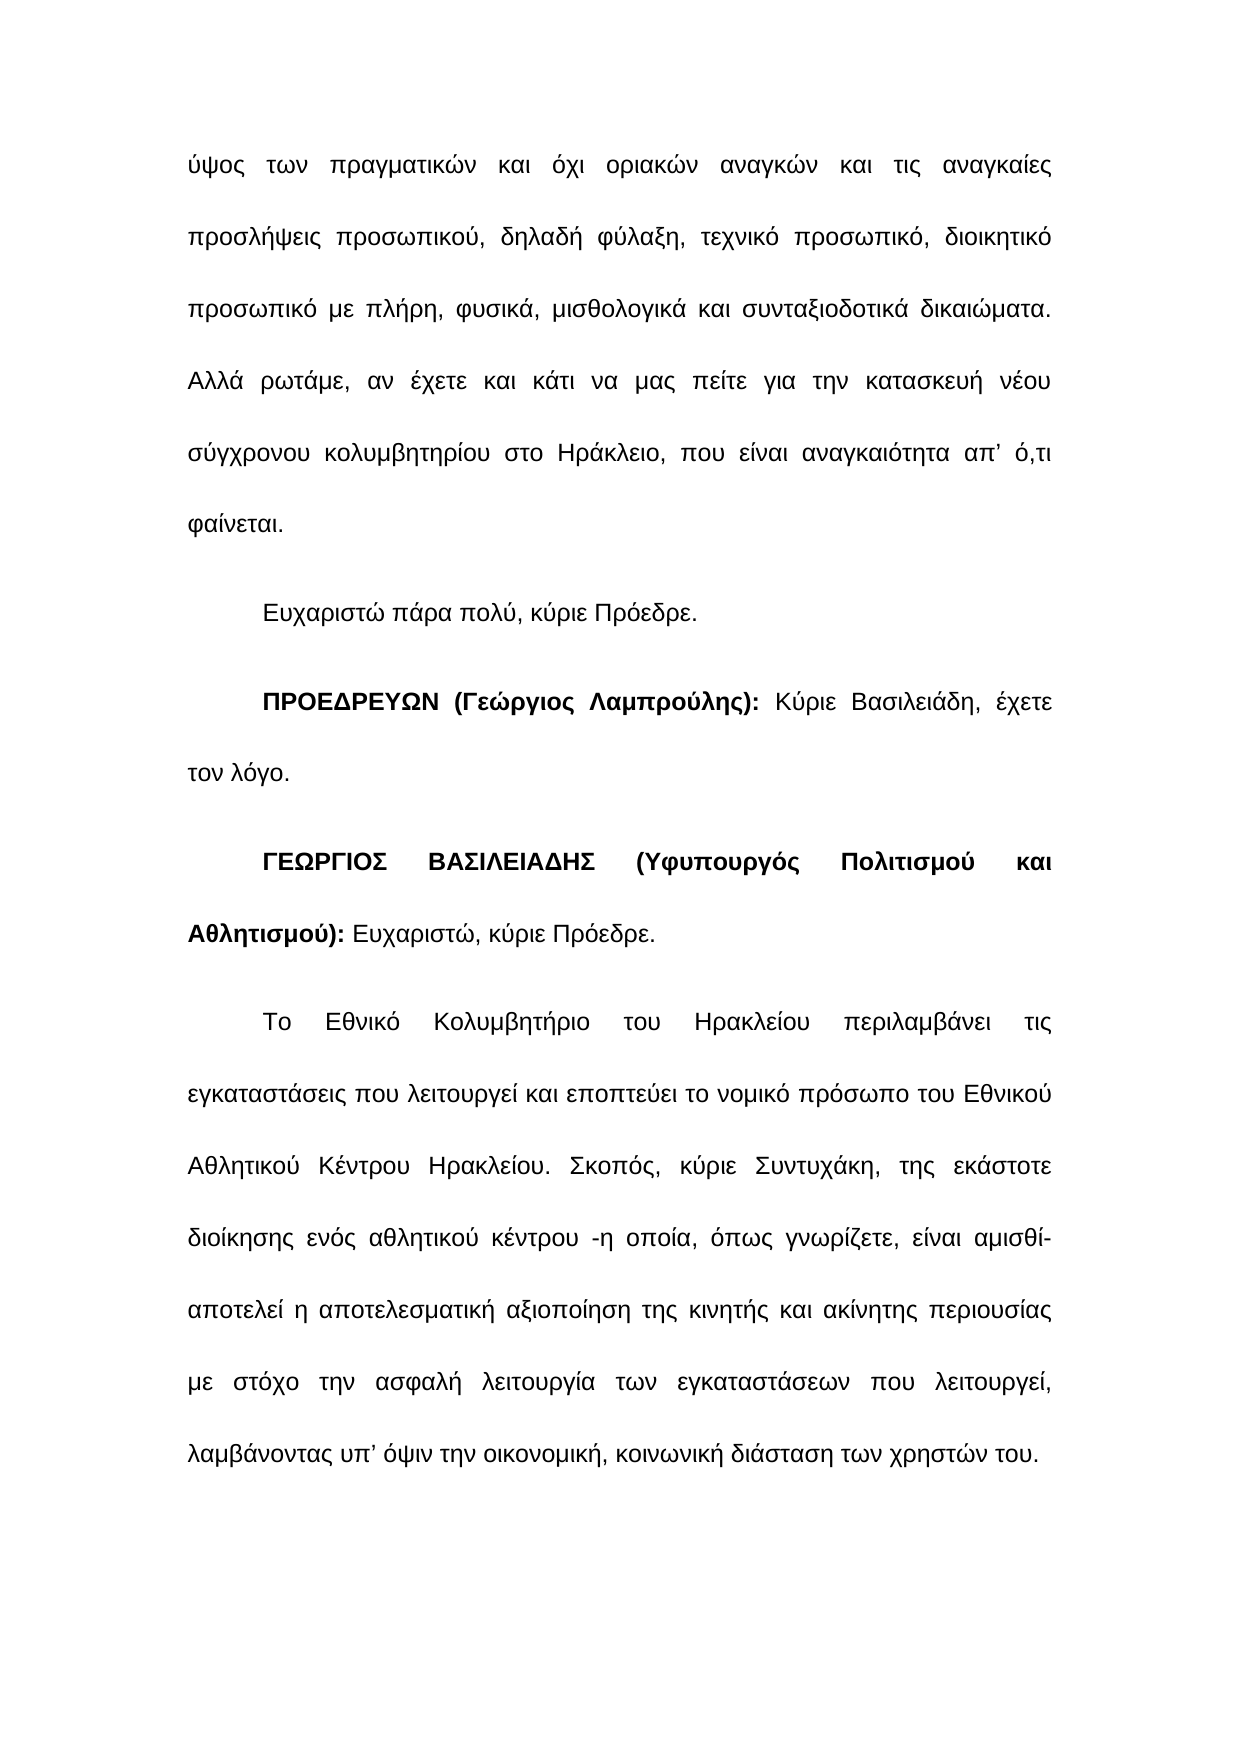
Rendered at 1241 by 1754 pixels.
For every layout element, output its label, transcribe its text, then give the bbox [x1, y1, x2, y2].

text ΠΡΟΕΔΡΕΥΩΝ (Γεώργιος Λαμπρούλης): Κύριε Βασιλειάδη, έχετε τον λόγο. [187, 686, 1053, 787]
text Ευχαριστώ πάρα πολύ, κύριε Πρόεδρε. [187, 598, 1053, 627]
text ΓΕΩΡΓΙΟΣ ΒΑΣΙΛΕΙΑΔΗΣ (Υφυπουργός Πολιτισμού και Αθλητισμού): Ευχαριστώ, κύριε Πρόεδρε. [187, 847, 1053, 947]
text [187, 150, 1053, 538]
text Το Εθνικό Κολυμβητήριο του Ηρακλείου περιλαμβάνει τις εγκαταστάσεις που λειτουργεί και εποπτεύει το νομικό πρόσωπο του Εθνικού Αθλητικού Κέντρου Ηρακλείου. Σκοπός, κύριε Συντυχάκη, της εκάστοτε διοίκησης ενός αθλητικού κέντρου -η οποία, όπως γνωρίζετε, είναι αμισθί- αποτελεί η αποτελεσματική αξιοποίηση της κινητής και ακίνητης περιουσίας με στόχο την ασφαλή λειτουργία των εγκαταστάσεων που λειτουργεί, λαμβάνοντας υπ’ όψιν την οικονομική, κοινωνική διάσταση των χρηστών του. [187, 1007, 1053, 1467]
